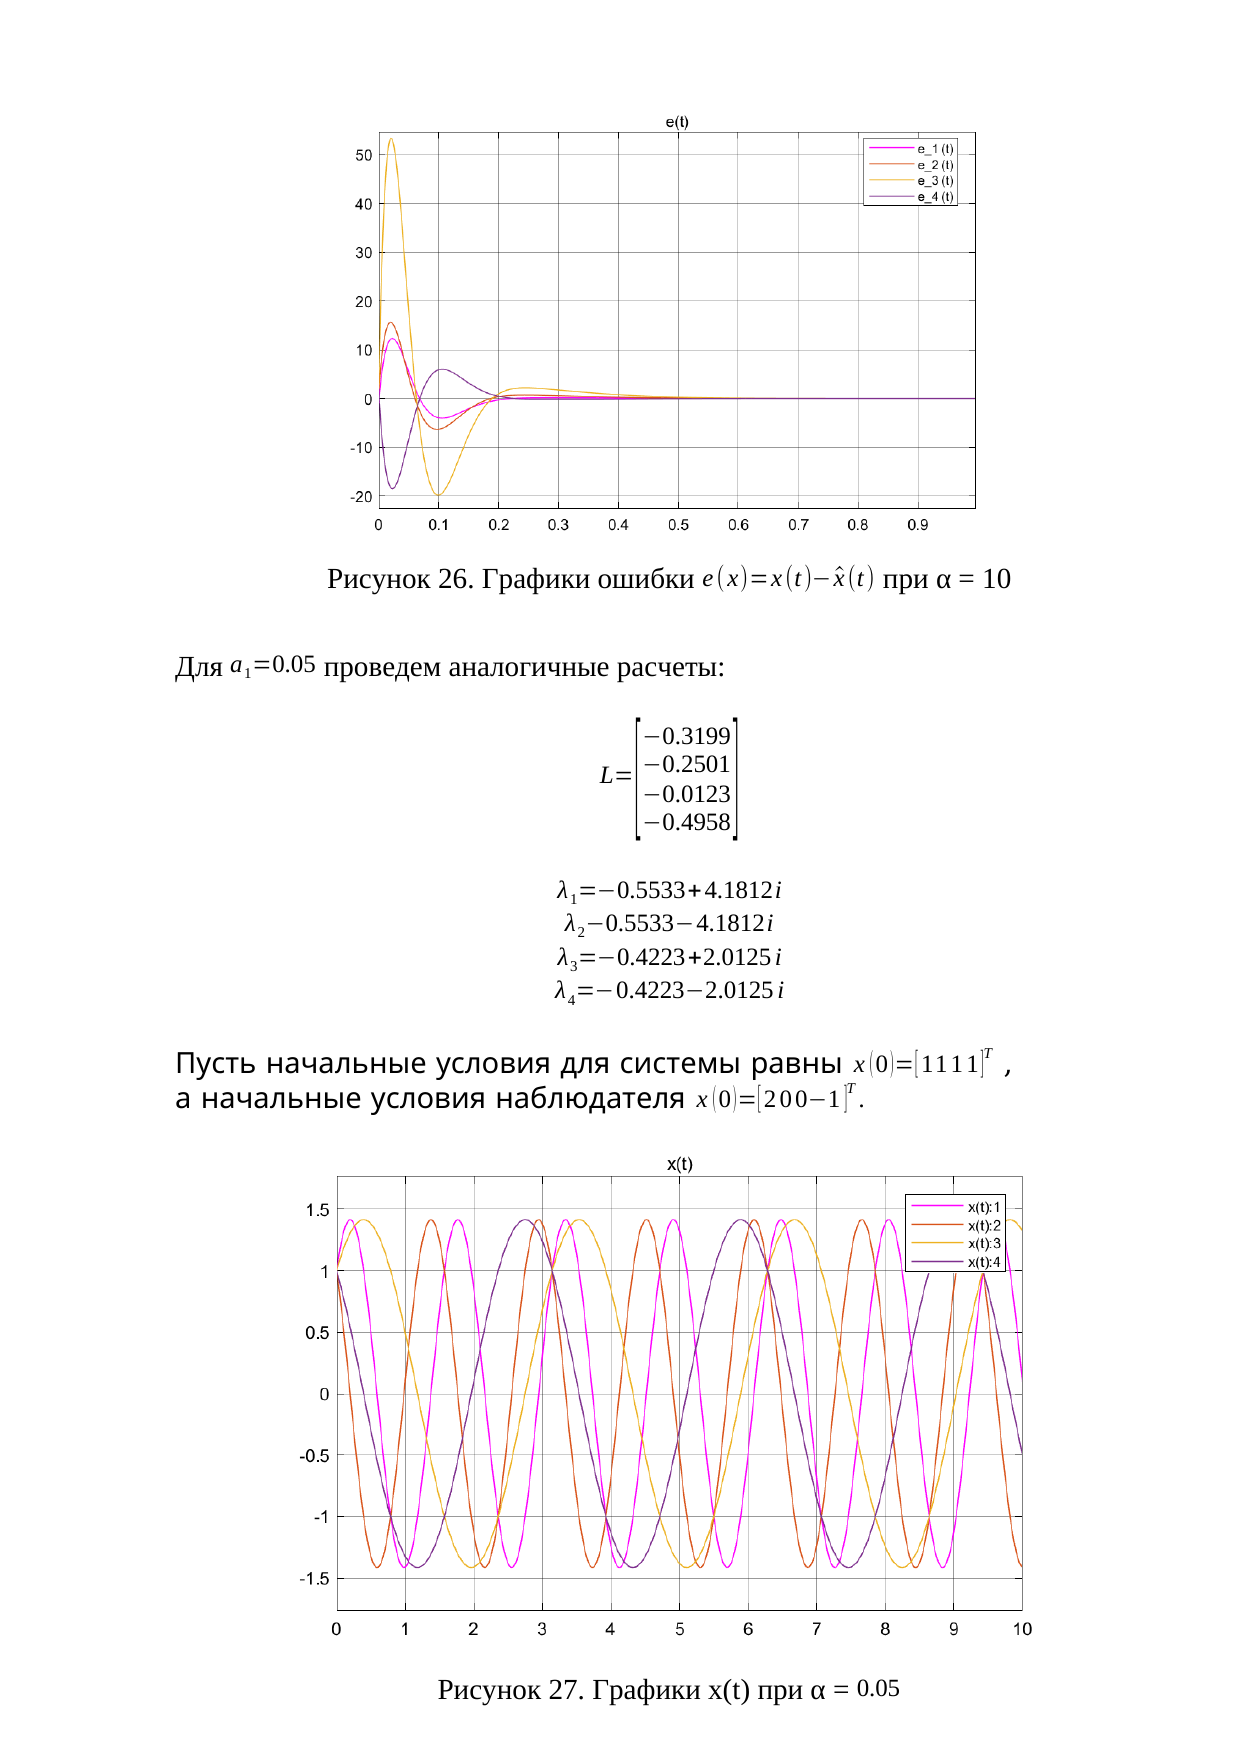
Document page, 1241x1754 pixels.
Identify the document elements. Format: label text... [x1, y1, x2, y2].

text Рисунок 26. Графики ошибки при α = 10 [175, 561, 1163, 595]
picture [299, 1149, 1039, 1672]
picture [349, 108, 990, 562]
text Для проведем аналогичные расчеты: [175, 616, 1163, 683]
text Рисунок 27. Графики x(t) при α = [175, 1672, 1163, 1706]
text Пусть начальные условия для системы равны , а начальные условия наблюдателя [175, 1044, 1163, 1115]
